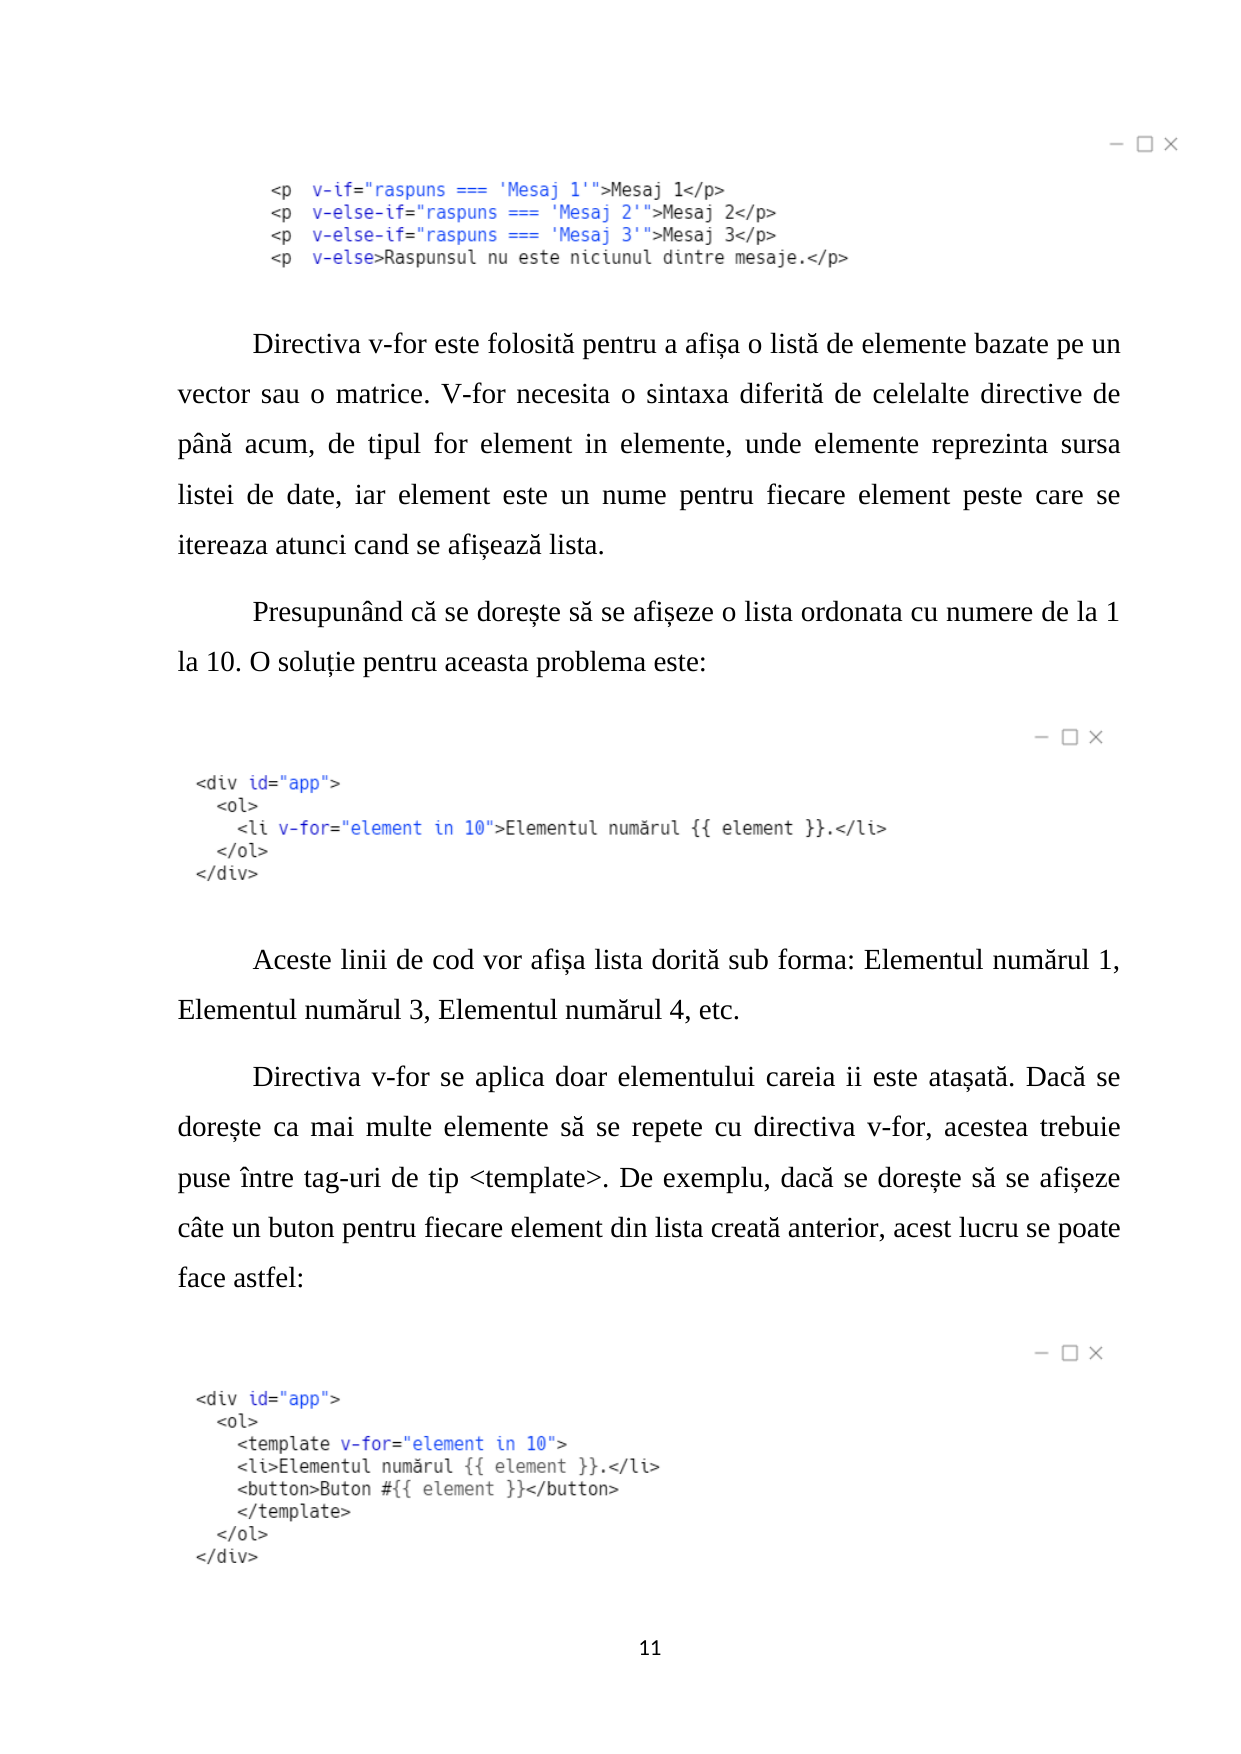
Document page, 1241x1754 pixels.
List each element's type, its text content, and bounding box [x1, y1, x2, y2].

picture [177, 711, 1122, 912]
text Aceste linii de cod vor afișa lista dorită sub forma: Elementul numărul 1, Elementul numărul 3, Elementul numărul 4, etc. [177, 942, 1122, 1026]
picture [252, 118, 1197, 296]
text Directiva v-for se aplica doar elementului careia ii este atașată. Dacă se dorește ca mai multe elemente să se repete cu directiva v-for, acestea trebuie puse între tag-uri de tip <template>. De exemplu, dacă se dorește să se afișeze câte un buton pentru fiecare element din lista creată anterior, acest lucru se poate face astfel: [177, 1059, 1122, 1294]
picture [177, 1327, 1122, 1595]
text Presupunând că se dorește să se afișeze o lista ordonata cu numere de la 1 la 10. O soluție pentru aceasta problema este: [177, 594, 1122, 678]
